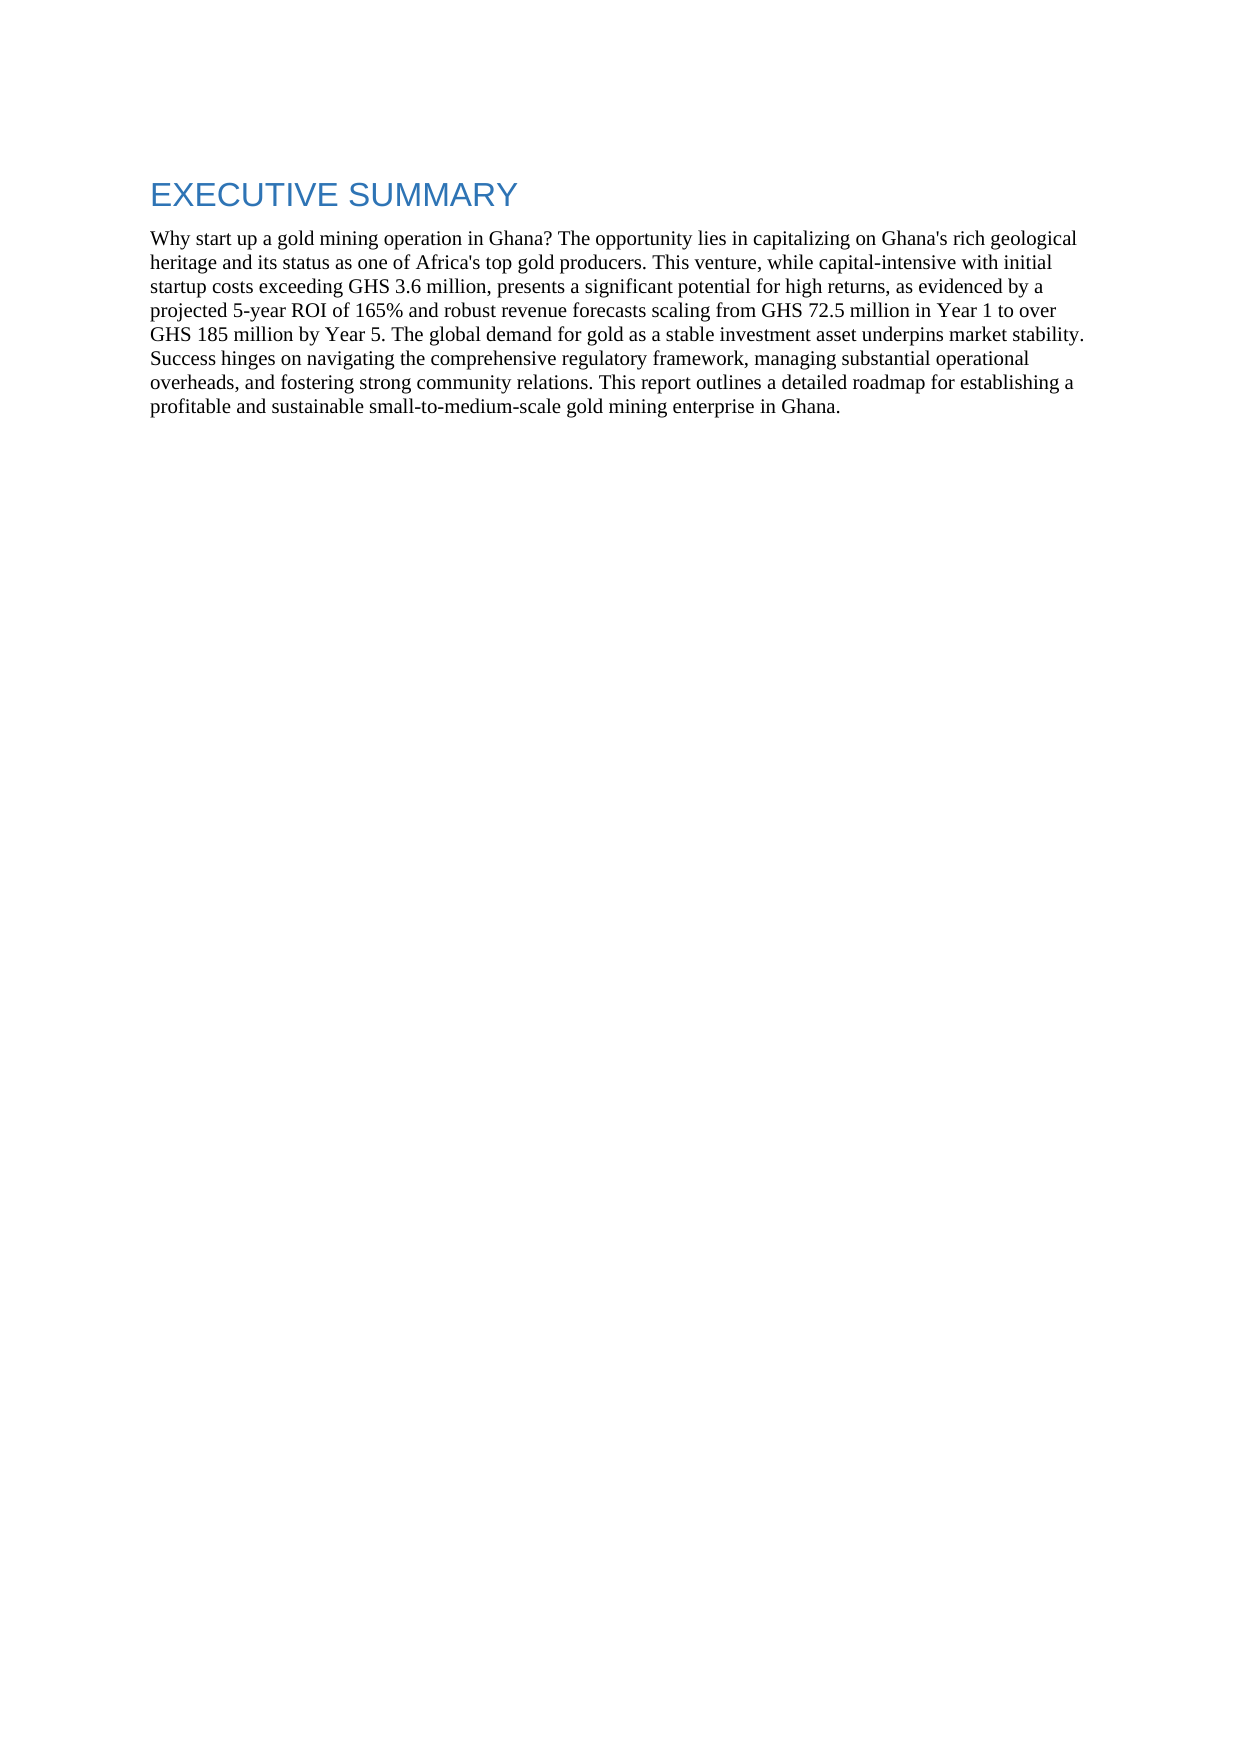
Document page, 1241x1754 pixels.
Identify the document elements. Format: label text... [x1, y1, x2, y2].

subtitle EXECUTIVE SUMMARY [150, 175, 1090, 213]
text Why start up a gold mining operation in Ghana? The opportunity lies in capitalizing on Ghana's rich geological heritage and its status as one of Africa's top gold producers. This venture, while capital-intensive with initial startup costs exceeding GHS 3.6 million, presents a significant potential for high returns, as evidenced by a projected 5-year ROI of 165% and robust revenue forecasts scaling from GHS 72.5 million in Year 1 to over GHS 185 million by Year 5. The global demand for gold as a stable investment asset underpins market stability. Success hinges on navigating the comprehensive regulatory framework, managing substantial operational overheads, and fostering strong community relations. This report outlines a detailed roadmap for establishing a profitable and sustainable small-to-medium-scale gold mining enterprise in Ghana. [150, 226, 1090, 418]
